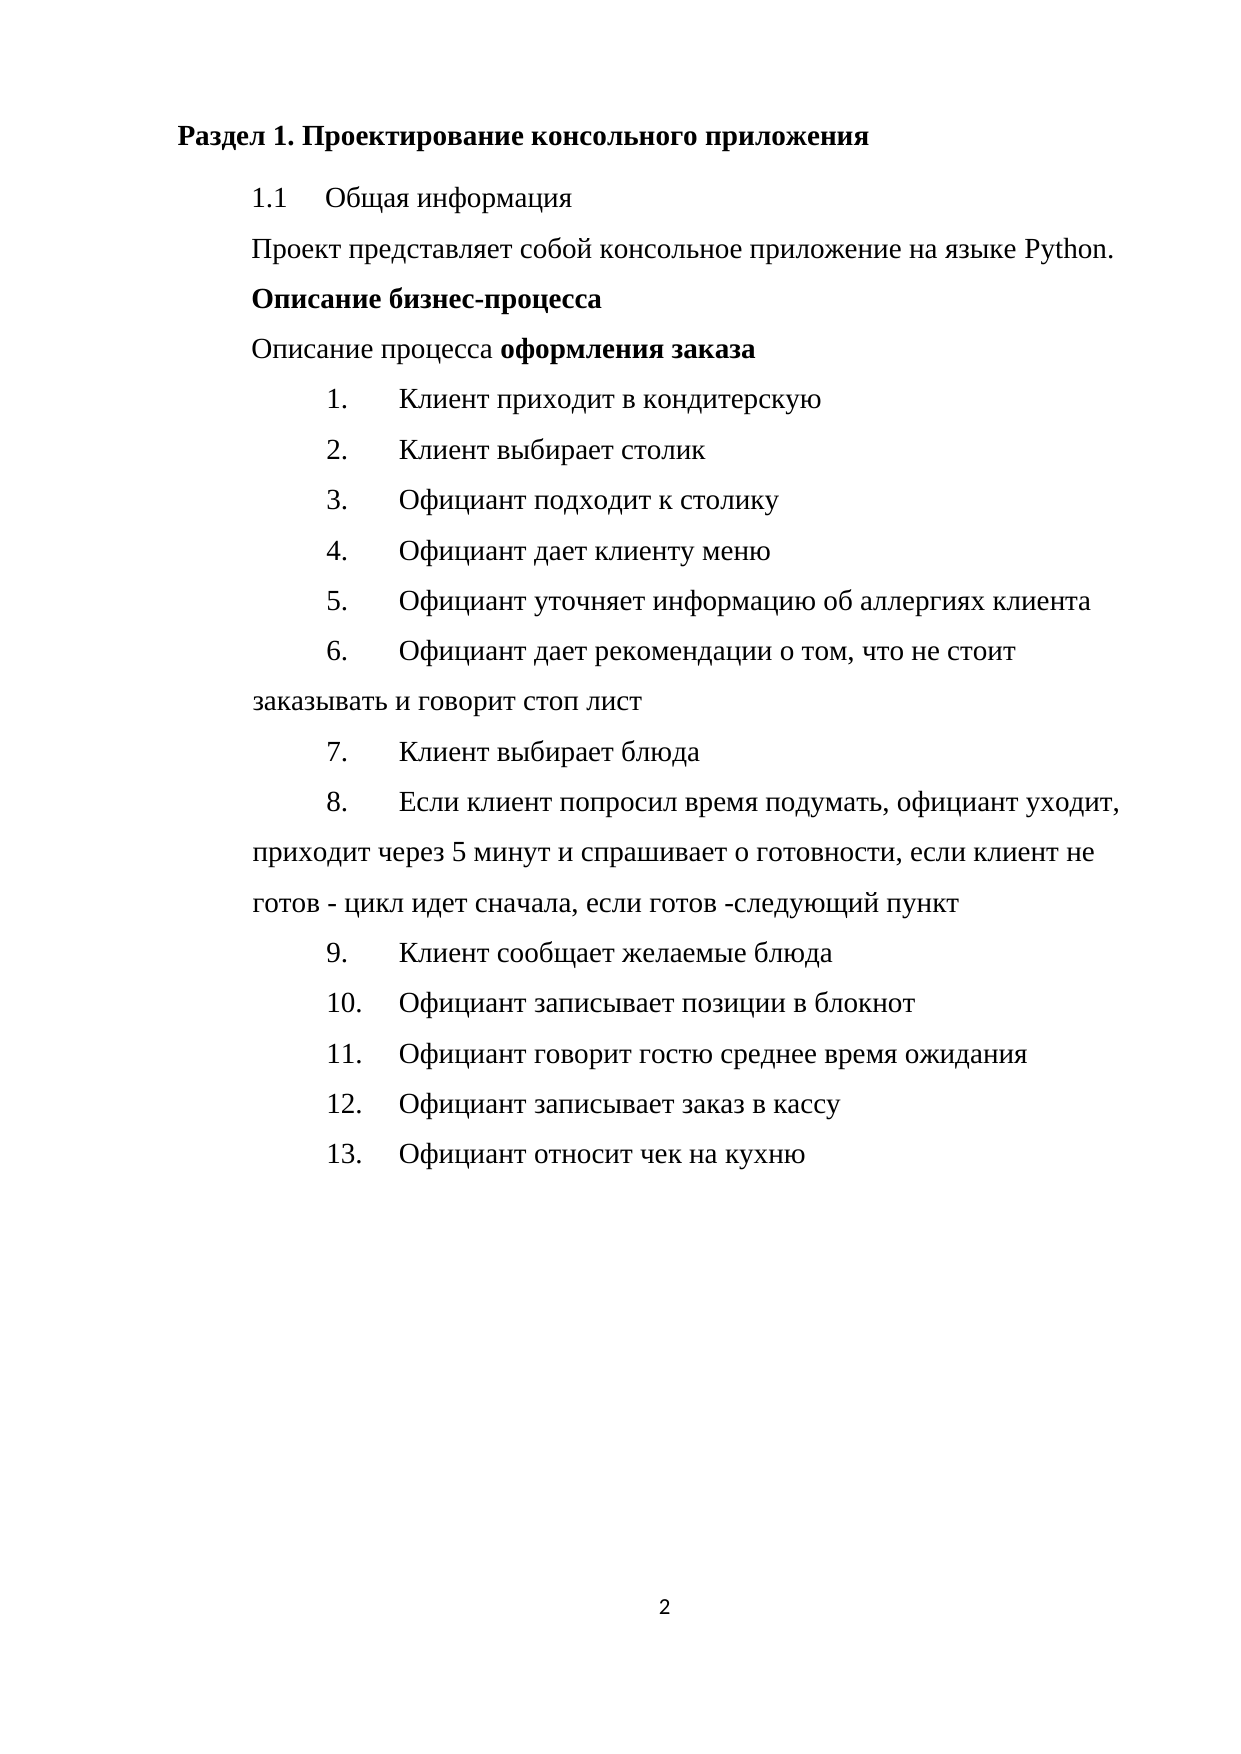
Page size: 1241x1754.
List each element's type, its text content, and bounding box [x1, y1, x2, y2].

subtitle Общая информация [177, 180, 1152, 214]
list Клиент выбирает столик [252, 432, 1152, 466]
list Официант записывает заказ в кассу [252, 1086, 1152, 1119]
text Описание бизнес-процесса [177, 281, 1152, 314]
list Официант относит чек на кухню [252, 1136, 1152, 1170]
list Официант дает клиенту меню [252, 533, 1152, 566]
list Официант записывает позиции в блокнот [252, 985, 1152, 1019]
list Официант подходит к столику [252, 482, 1152, 516]
list Официант говорит гостю среднее время ожидания [252, 1036, 1152, 1069]
list Клиент приходит в кондитерскую [252, 382, 1152, 415]
list Клиент выбирает блюда [252, 734, 1152, 767]
subtitle Раздел 1. Проектирование консольного приложения [177, 118, 1152, 152]
text Проект представляет собой консольное приложение на языке Python. [177, 231, 1152, 264]
list Официант уточняет информацию об аллергиях клиента [252, 583, 1152, 616]
list Если клиент попросил время подумать, официант уходит, приходит через 5 минут и спрашивает о готовности, если клиент не готов - цикл идет сначала, если готов -следующий пункт [252, 784, 1152, 918]
list Клиент сообщает желаемые блюда [252, 935, 1152, 969]
text Описание процесса оформления заказа [177, 331, 1152, 365]
list Официант дает рекомендации о том, что не стоит заказывать и говорит стоп лист [252, 633, 1152, 717]
